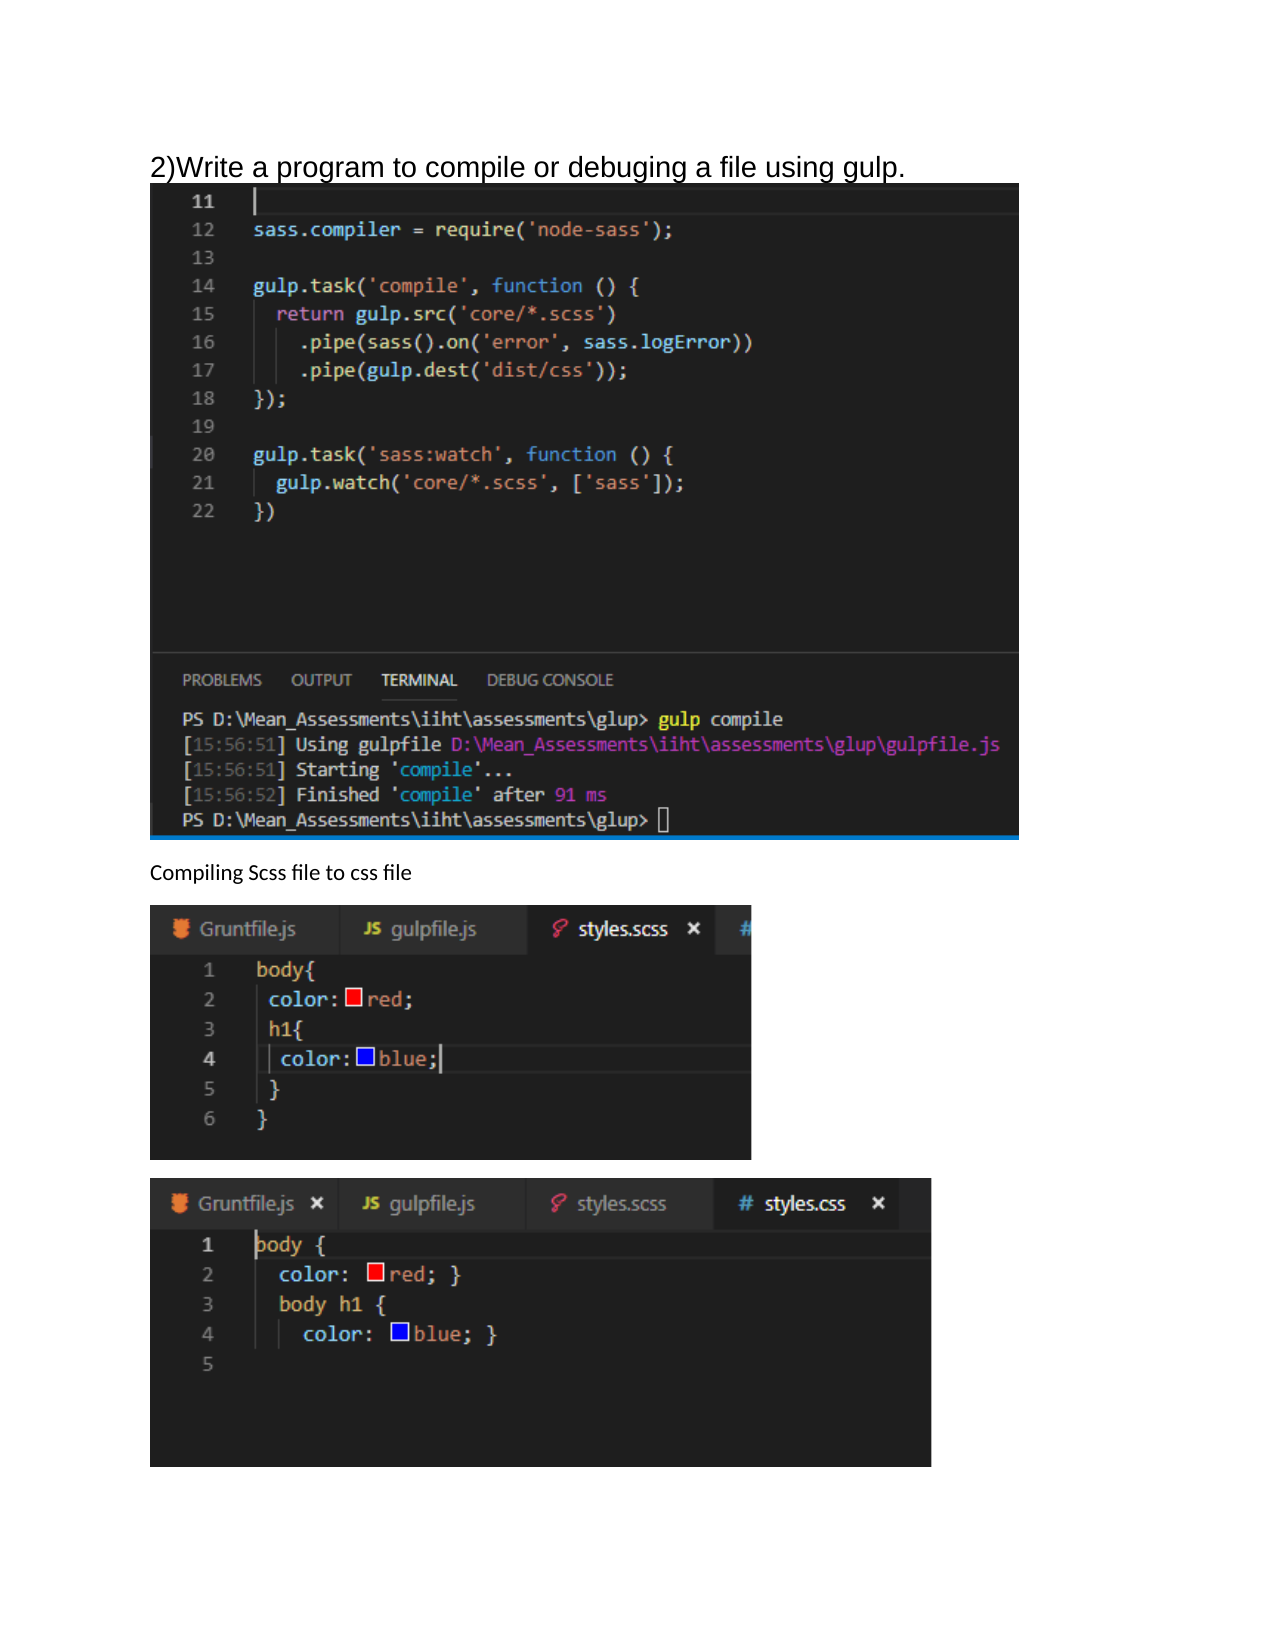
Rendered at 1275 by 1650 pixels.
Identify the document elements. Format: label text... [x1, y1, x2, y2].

picture [150, 1178, 932, 1467]
picture [150, 905, 752, 1160]
text 2)Write a program to compile or debuging a file using gulp. [150, 150, 1125, 183]
text Compiling Scss file to css file [150, 858, 1125, 886]
picture [150, 183, 1019, 840]
